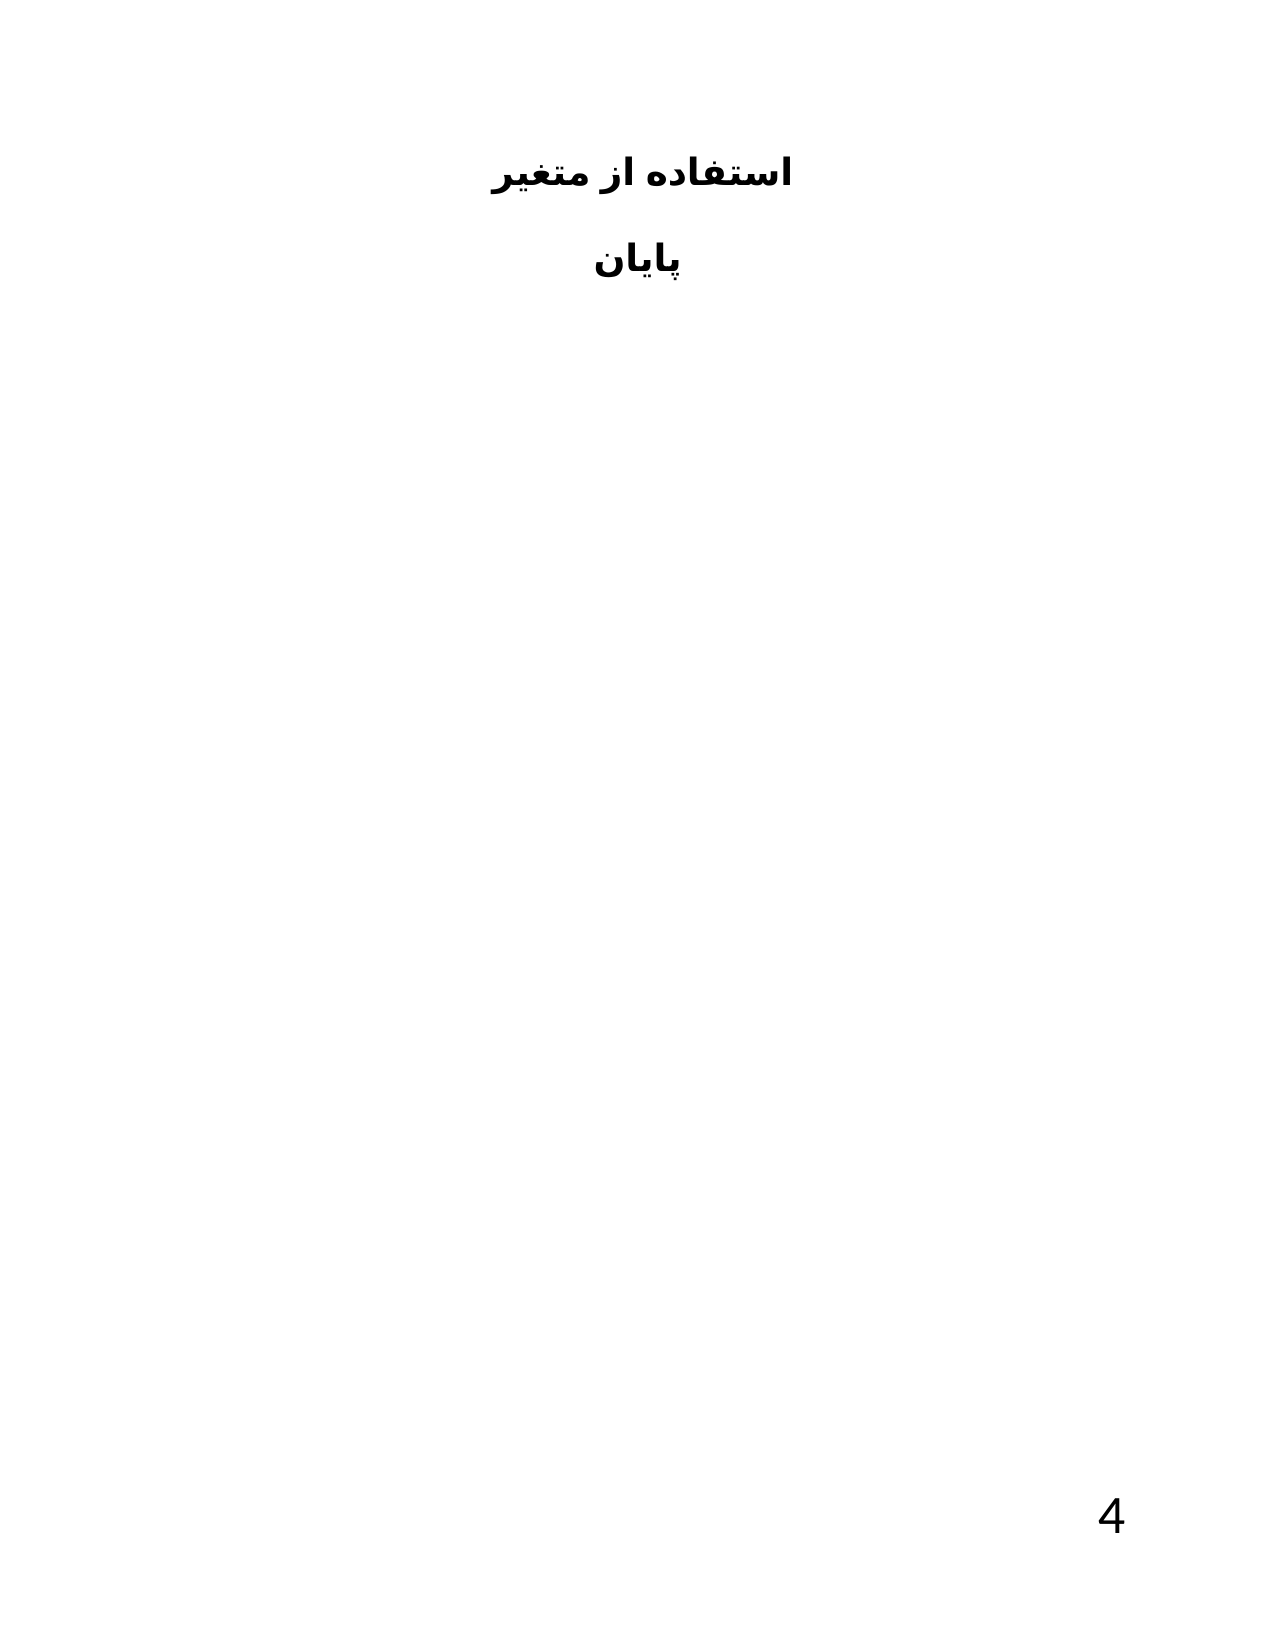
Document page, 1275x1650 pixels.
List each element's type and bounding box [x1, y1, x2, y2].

text [150, 150, 1125, 279]
